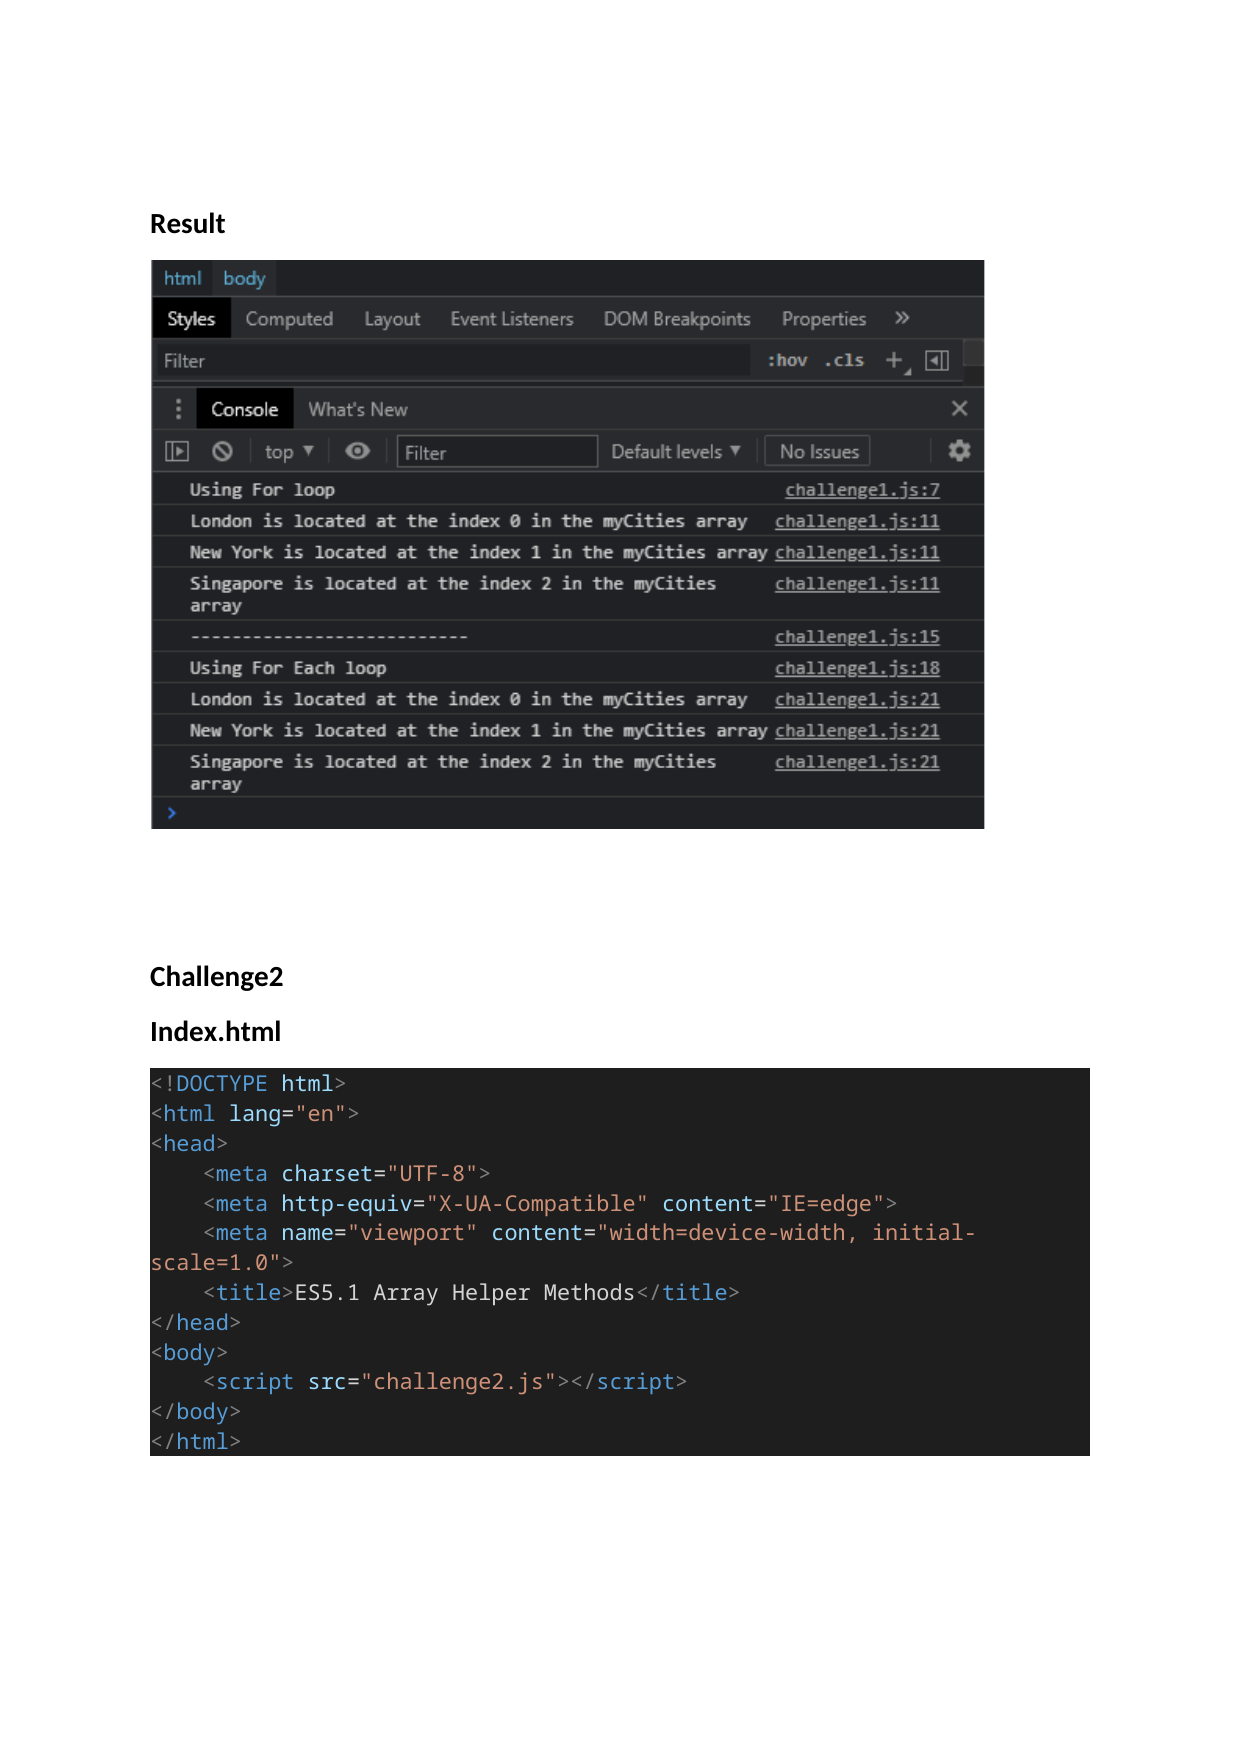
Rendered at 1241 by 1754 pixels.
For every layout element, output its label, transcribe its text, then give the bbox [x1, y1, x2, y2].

text <html lang="en"> [150, 1098, 1090, 1128]
text <title>ES5.1 Array Helper Methods</title> [150, 1277, 1090, 1307]
text <script src="challenge2.js"></script> [150, 1366, 1090, 1396]
text </head> [150, 1307, 1090, 1336]
picture [150, 260, 985, 829]
text </body> [150, 1396, 1090, 1426]
text Result [150, 205, 1090, 241]
text </html> [150, 1426, 1090, 1456]
text <meta charset="UTF-8"> [150, 1158, 1090, 1187]
text Challenge2 [150, 958, 1090, 994]
text <!DOCTYPE html> [150, 1068, 1090, 1098]
text <meta name="viewport" content="width=device-width, initial-scale=1.0"> [150, 1217, 1090, 1277]
text <head> [150, 1128, 1090, 1158]
text <meta http-equiv="X-UA-Compatible" content="IE=edge"> [150, 1187, 1090, 1217]
text Index.html [150, 1013, 1090, 1049]
text <body> [150, 1336, 1090, 1366]
